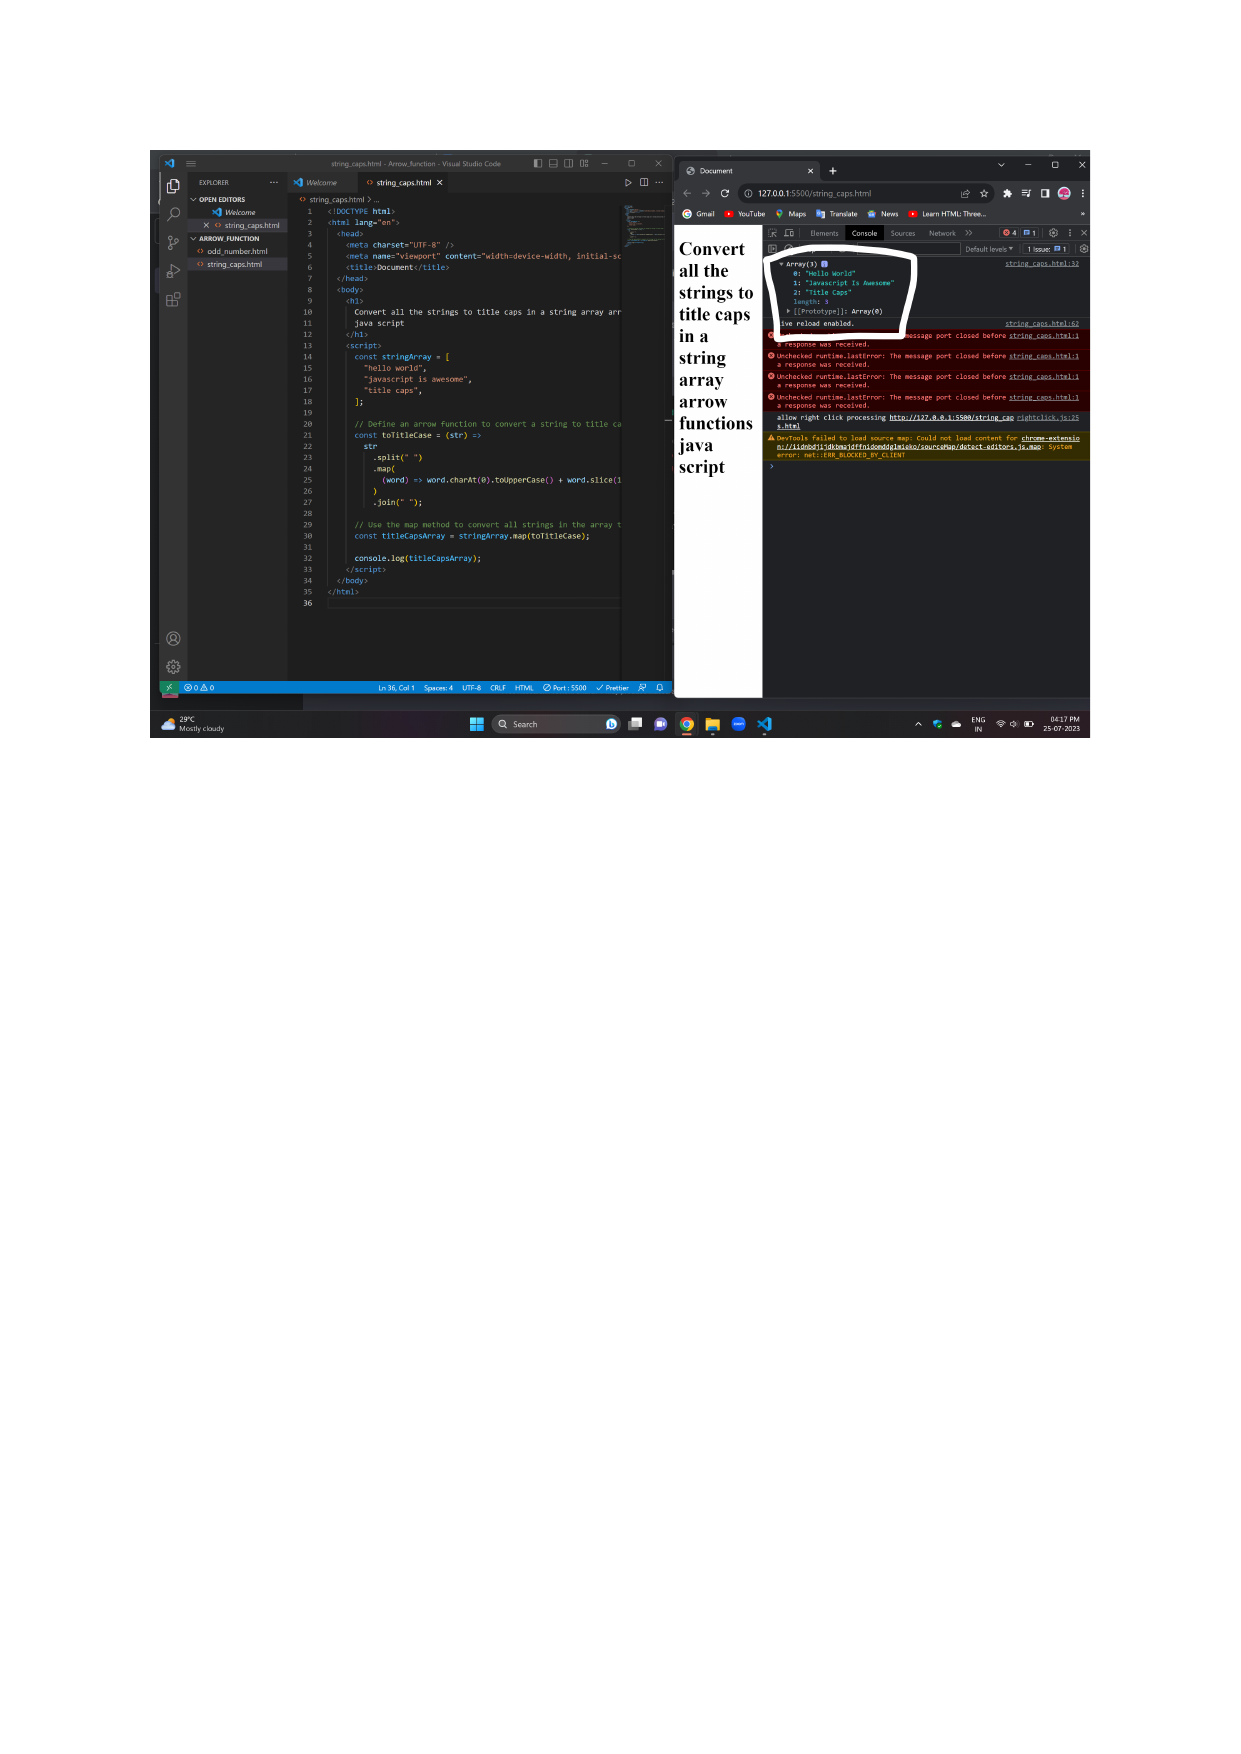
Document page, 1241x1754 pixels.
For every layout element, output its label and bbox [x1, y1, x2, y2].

picture [150, 150, 1091, 738]
